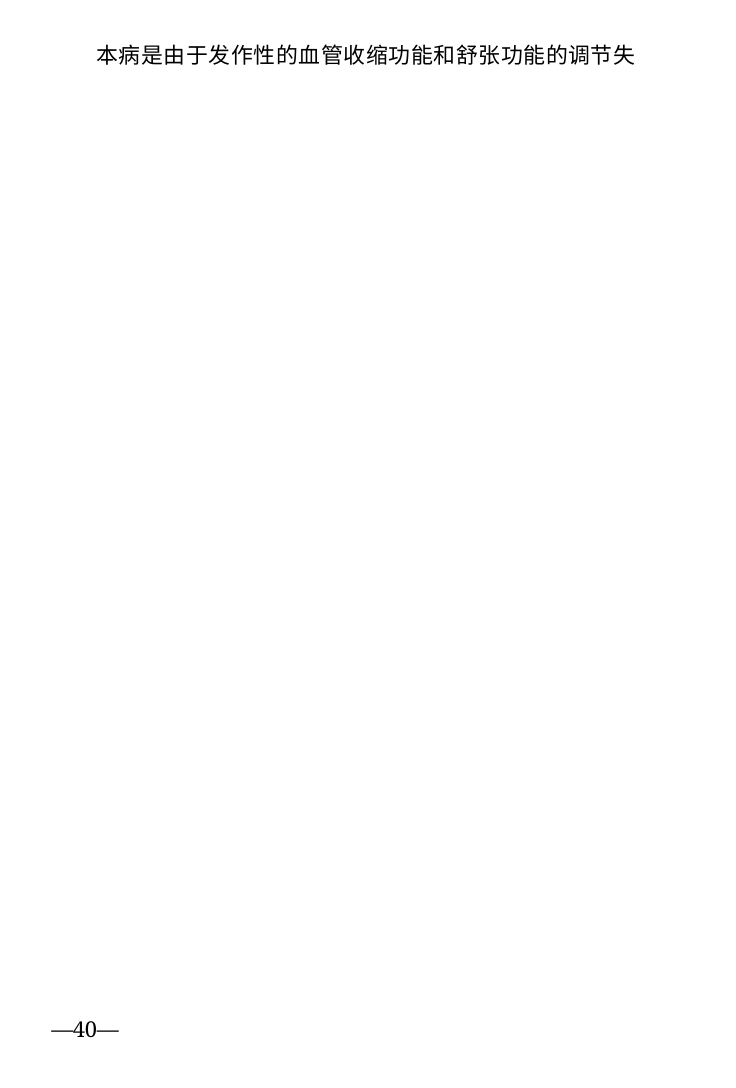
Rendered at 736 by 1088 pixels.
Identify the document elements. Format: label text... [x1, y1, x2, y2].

text 本病是由于发作性的血管收缩功能和舒张功能的调节失 [96, 42, 646, 69]
